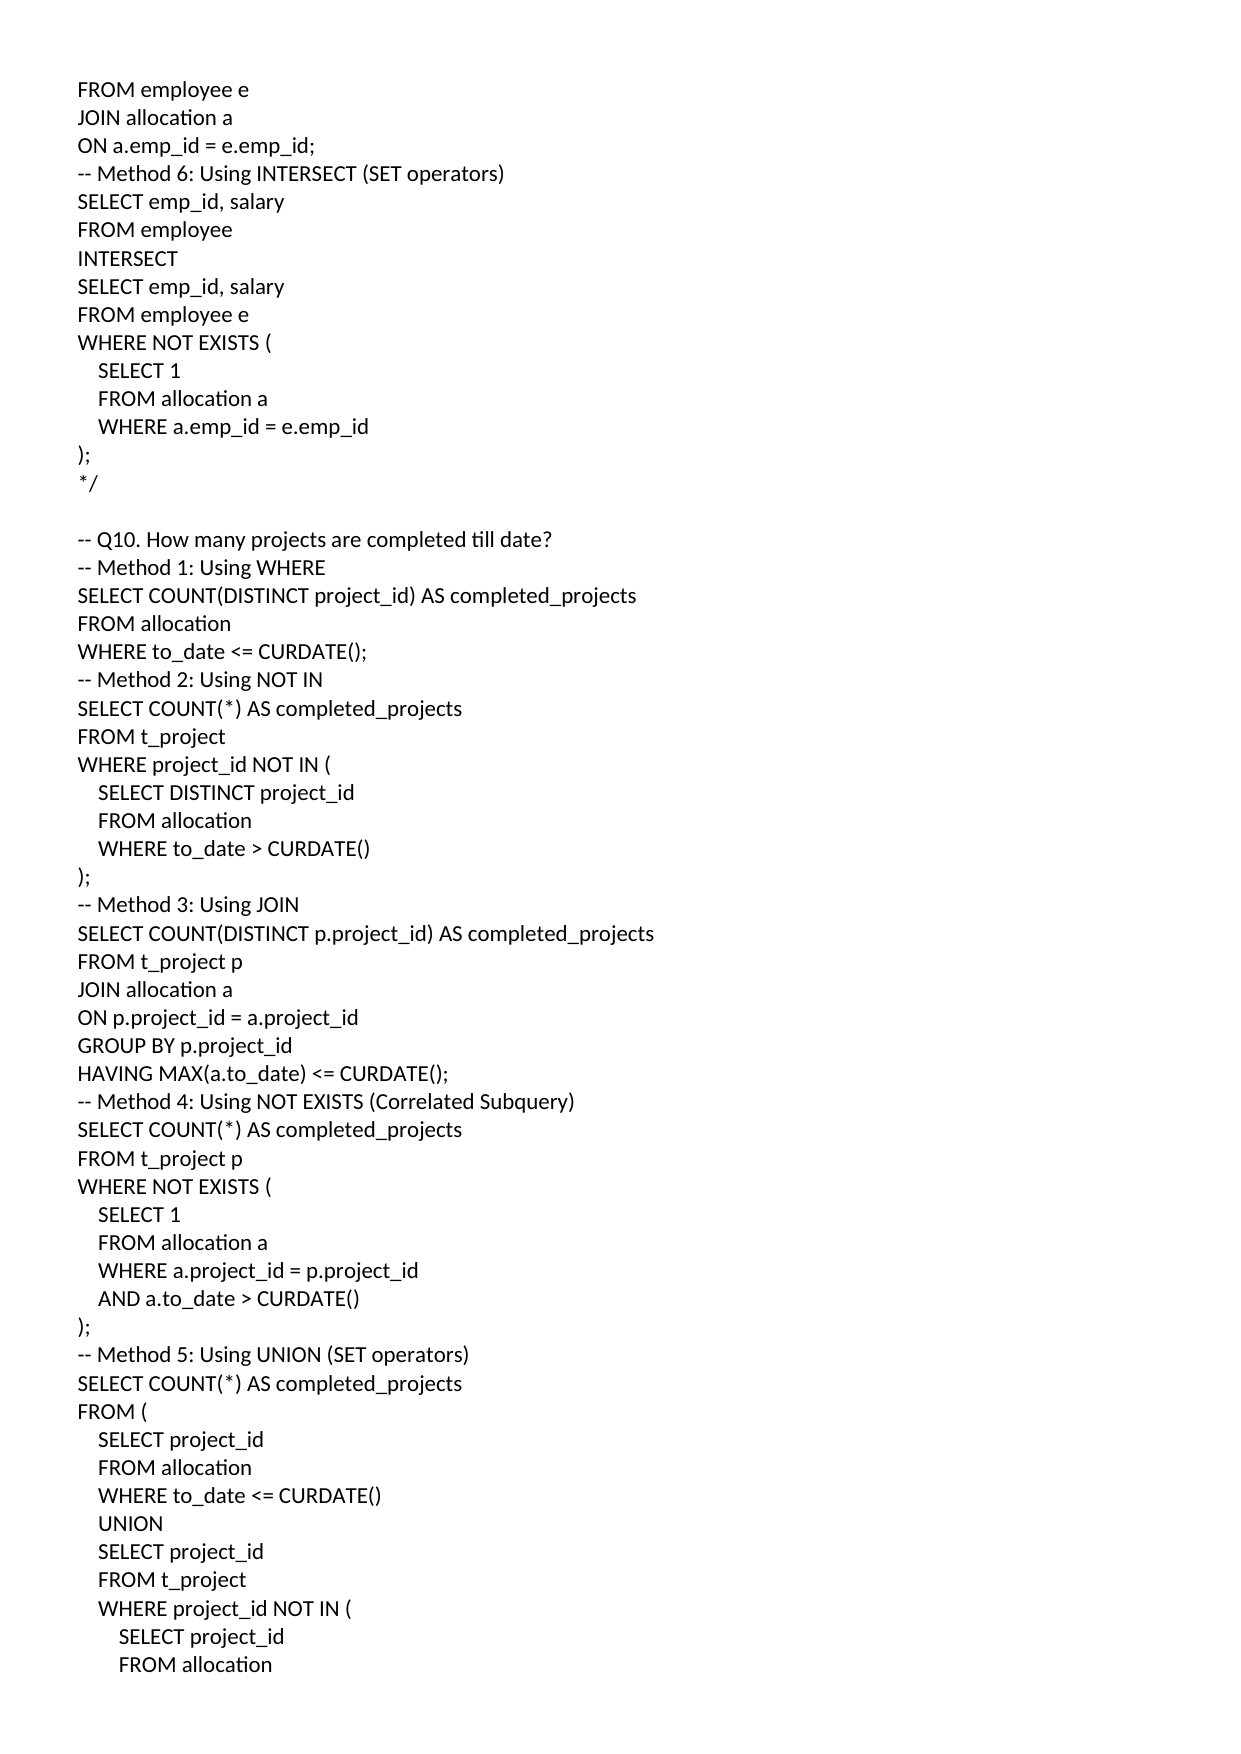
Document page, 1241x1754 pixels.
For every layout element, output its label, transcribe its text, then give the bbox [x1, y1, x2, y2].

text SELECT COUNT(DISTINCT p.project_id) AS completed_projects [77, 919, 1165, 947]
text -- Method 3: Using JOIN [77, 891, 1165, 919]
text FROM employee e [77, 300, 1165, 328]
text FROM allocation [77, 1650, 1165, 1678]
text FROM employee [77, 216, 1165, 244]
text ); [77, 1312, 1165, 1341]
text JOIN allocation a [77, 103, 1165, 131]
text */ [77, 469, 1165, 497]
text FROM t_project p [77, 947, 1165, 975]
text SELECT 1 [77, 356, 1165, 384]
text SELECT project_id [77, 1622, 1165, 1650]
text GROUP BY p.project_id [77, 1031, 1165, 1059]
text HAVING MAX(a.to_date) <= CURDATE(); [77, 1059, 1165, 1087]
text FROM allocation a [77, 1228, 1165, 1256]
text -- Method 5: Using UNION (SET operators) [77, 1341, 1165, 1369]
text SELECT DISTINCT project_id [77, 778, 1165, 806]
text WHERE project_id NOT IN ( [77, 1594, 1165, 1622]
text SELECT COUNT(*) AS completed_projects [77, 694, 1165, 722]
text -- Method 4: Using NOT EXISTS (Correlated Subquery) [77, 1087, 1165, 1116]
text SELECT 1 [77, 1200, 1165, 1228]
text SELECT emp_id, salary [77, 272, 1165, 300]
text FROM allocation [77, 1453, 1165, 1481]
text FROM t_project p [77, 1144, 1165, 1172]
text FROM t_project [77, 722, 1165, 750]
text FROM allocation [77, 609, 1165, 637]
text SELECT project_id [77, 1425, 1165, 1453]
text ); [77, 862, 1165, 891]
text JOIN allocation a [77, 975, 1165, 1003]
text INTERSECT [77, 244, 1165, 272]
text AND a.to_date > CURDATE() [77, 1284, 1165, 1312]
text WHERE a.emp_id = e.emp_id [77, 412, 1165, 441]
text WHERE to_date <= CURDATE() [77, 1481, 1165, 1509]
text SELECT COUNT(DISTINCT project_id) AS completed_projects [77, 581, 1165, 609]
text FROM t_project [77, 1566, 1165, 1594]
text UNION [77, 1509, 1165, 1537]
text -- Q10. How many projects are completed till date? [77, 525, 1165, 553]
text WHERE to_date > CURDATE() [77, 834, 1165, 862]
text WHERE NOT EXISTS ( [77, 1172, 1165, 1200]
text FROM ( [77, 1397, 1165, 1425]
text FROM allocation [77, 806, 1165, 834]
text ); [77, 441, 1165, 469]
text -- Method 2: Using NOT IN [77, 666, 1165, 694]
text SELECT COUNT(*) AS completed_projects [77, 1116, 1165, 1144]
text WHERE NOT EXISTS ( [77, 328, 1165, 356]
text ON p.project_id = a.project_id [77, 1003, 1165, 1031]
text WHERE a.project_id = p.project_id [77, 1256, 1165, 1284]
text ON a.emp_id = e.emp_id; [77, 131, 1165, 159]
text WHERE to_date <= CURDATE(); [77, 637, 1165, 666]
text SELECT emp_id, salary [77, 187, 1165, 216]
text SELECT COUNT(*) AS completed_projects [77, 1369, 1165, 1397]
text WHERE project_id NOT IN ( [77, 750, 1165, 778]
text FROM employee e [77, 75, 1165, 103]
text SELECT project_id [77, 1537, 1165, 1566]
text -- Method 6: Using INTERSECT (SET operators) [77, 159, 1165, 187]
text FROM allocation a [77, 384, 1165, 412]
text -- Method 1: Using WHERE [77, 553, 1165, 581]
